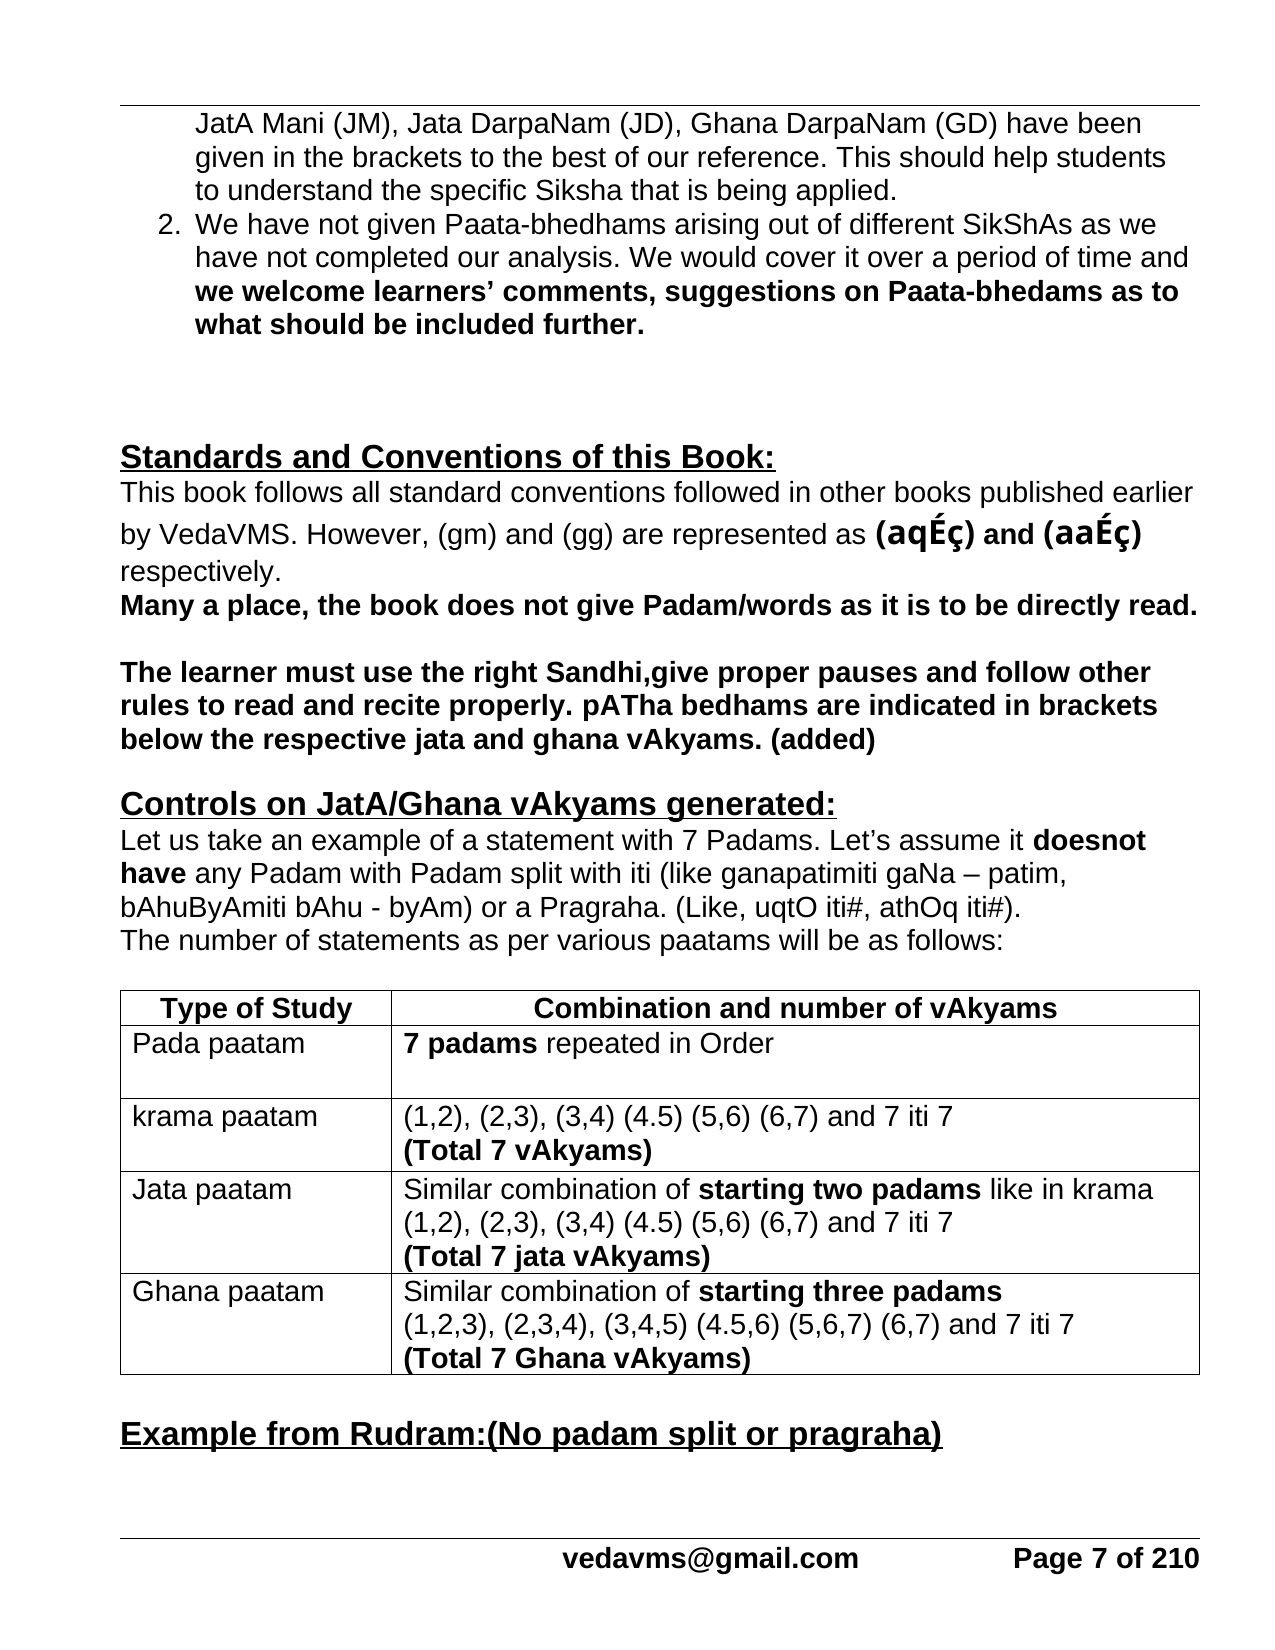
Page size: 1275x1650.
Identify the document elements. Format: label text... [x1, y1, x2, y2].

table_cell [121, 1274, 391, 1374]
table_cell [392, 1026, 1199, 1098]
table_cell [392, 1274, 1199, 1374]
text Standards and Conventions of this Book: [120, 437, 1200, 475]
list We have not given Paata-bhedhams arising out of different SikShAs as we have not completed our analysis. We would cover it over a period of time and we welcome learners’ comments, suggestions on Paata-bhedams as to what should be included further. [157, 207, 1200, 341]
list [157, 106, 1200, 207]
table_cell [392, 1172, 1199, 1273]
text This book follows all standard conventions followed in other books published earlier by VedaVMS. However, (gm) and (gg) are represented as (aqÉç) and (aaÉç) respectively. [120, 475, 1200, 588]
text Many a place, the book does not give Padam/words as it is to be directly read. The learner must use the right Sandhi,give proper pauses and follow other rules to read and recite properly. pATha bedhams are indicated in brackets below the respective jata and ghana vAkyams. (added) [120, 588, 1200, 755]
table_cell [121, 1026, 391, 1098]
text Example from Rudram:(No padam split or pragraha) [120, 1414, 1200, 1452]
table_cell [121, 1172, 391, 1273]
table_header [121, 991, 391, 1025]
text Controls on JatA/Ghana vAkyams generated: [120, 784, 1200, 823]
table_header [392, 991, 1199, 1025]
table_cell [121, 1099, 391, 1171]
text Let us take an example of a statement with 7 Padams. Let’s assume it doesnot have any Padam with Padam split with iti (like ganapatimiti gaNa – patim, bAhuByAmiti bAhu - byAm) or a Pragraha. (Like, uqtO iti#, athOq iti#). The number of statements as per various paatams will be as follows: [120, 823, 1200, 957]
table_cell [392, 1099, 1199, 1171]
